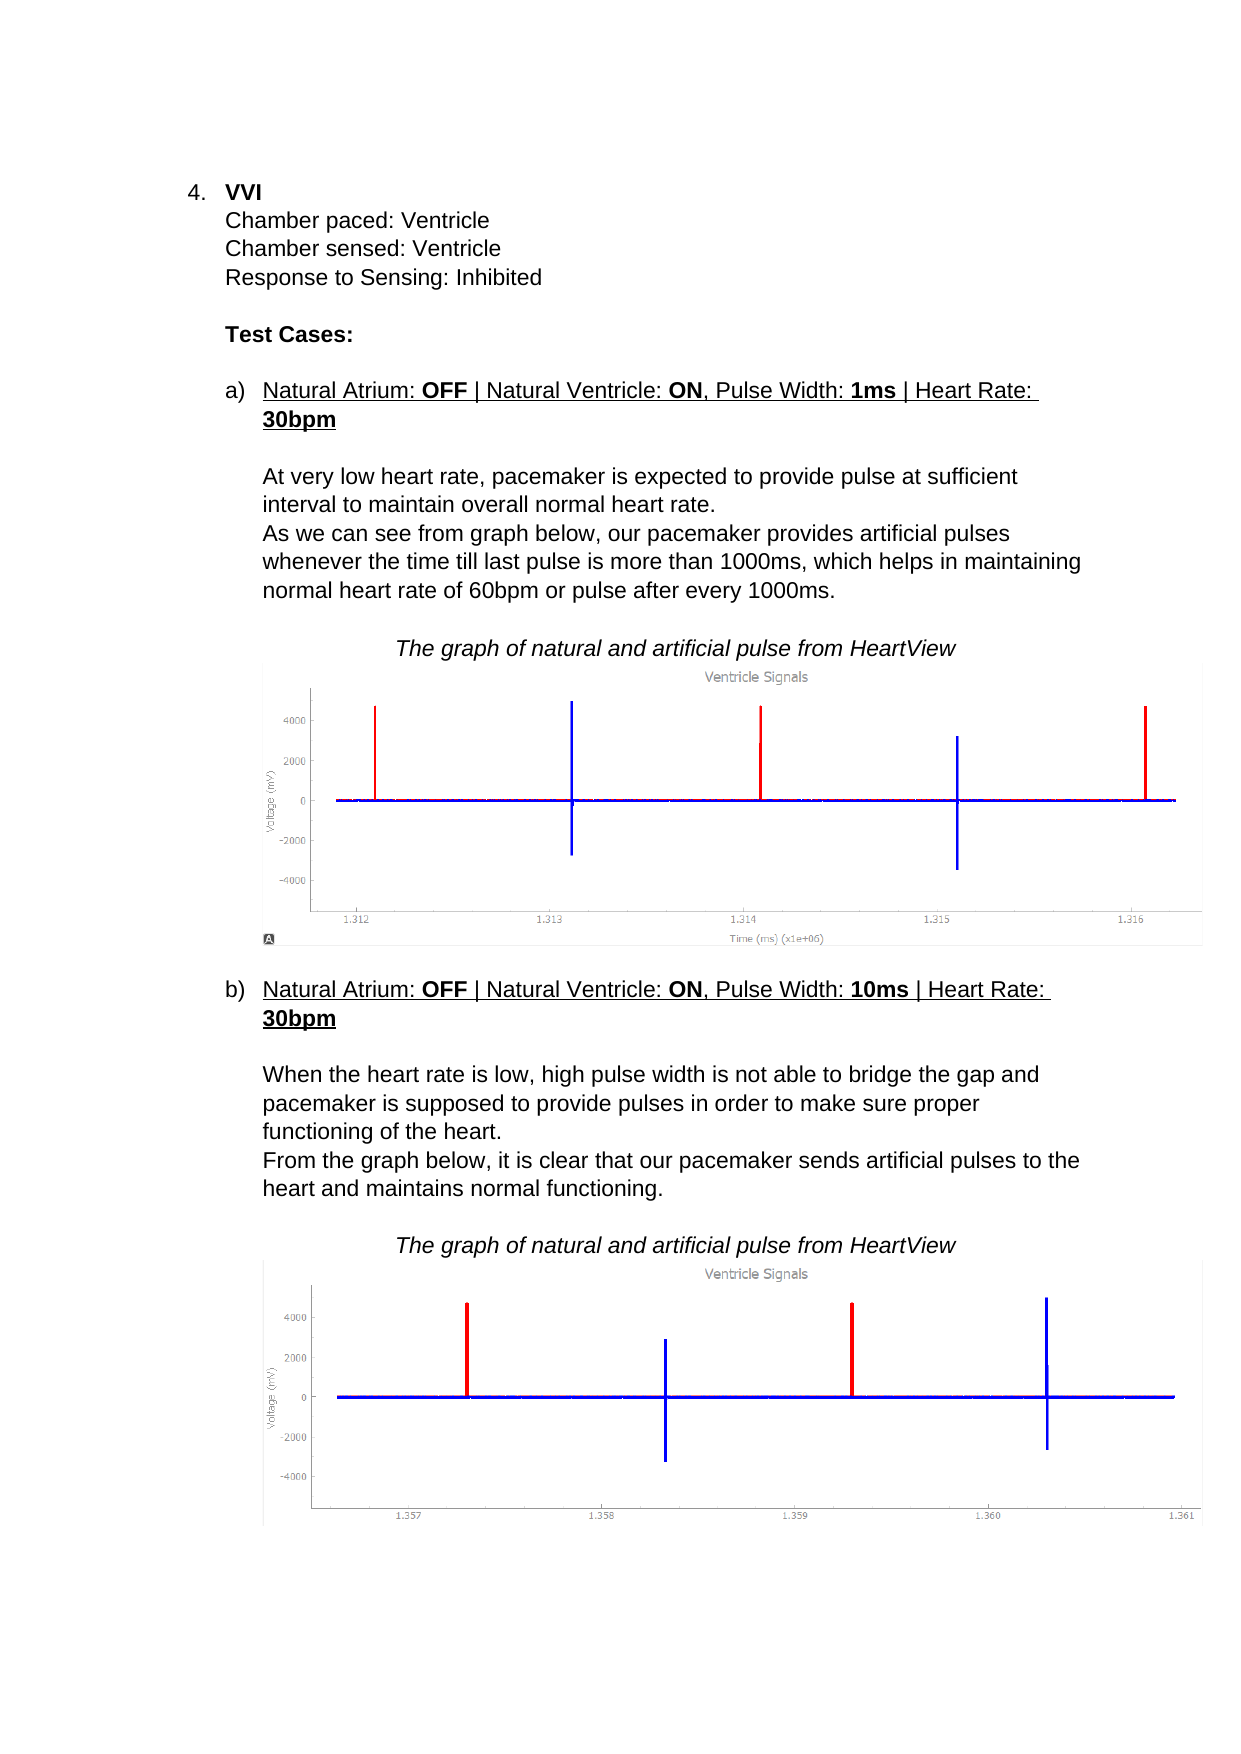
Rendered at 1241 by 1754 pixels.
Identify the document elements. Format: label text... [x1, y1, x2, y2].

list VVI [187, 178, 1090, 205]
list Response to Sensing: Inhibited [225, 264, 1090, 290]
list As we can see from graph below, our pacemaker provides artificial pulses whenever the time till last pulse is more than 1000ms, which helps in maintaining normal heart rate of 60bpm or pulse after every 1000ms. [262, 520, 1090, 603]
list Test Cases: [225, 321, 1090, 347]
list Natural Atrium: OFF | Natural Ventricle: ON, Pulse Width: 1ms | Heart Rate: 30bpm [225, 377, 1090, 432]
picture [262, 663, 1203, 946]
list The graph of natural and artificial pulse from HeartView [262, 1232, 1090, 1258]
list When the heart rate is low, high pulse width is not able to bridge the gap and pacemaker is supposed to provide pulses in order to make sure proper functioning of the heart. [262, 1061, 1090, 1145]
picture [262, 1260, 1203, 1526]
list Chamber paced: Ventricle [225, 207, 1090, 233]
list Natural Atrium: OFF | Natural Ventricle: ON, Pulse Width: 10ms | Heart Rate: 30bpm [225, 976, 1090, 1031]
list From the graph below, it is clear that our pacemaker sends artificial pulses to the heart and maintains normal functioning. [262, 1147, 1090, 1202]
list Chamber sensed: Ventricle [225, 235, 1090, 262]
list The graph of natural and artificial pulse from HeartView [262, 635, 1090, 662]
list At very low heart rate, pacemaker is expected to provide pulse at sufficient interval to maintain overall normal heart rate. [262, 463, 1090, 518]
